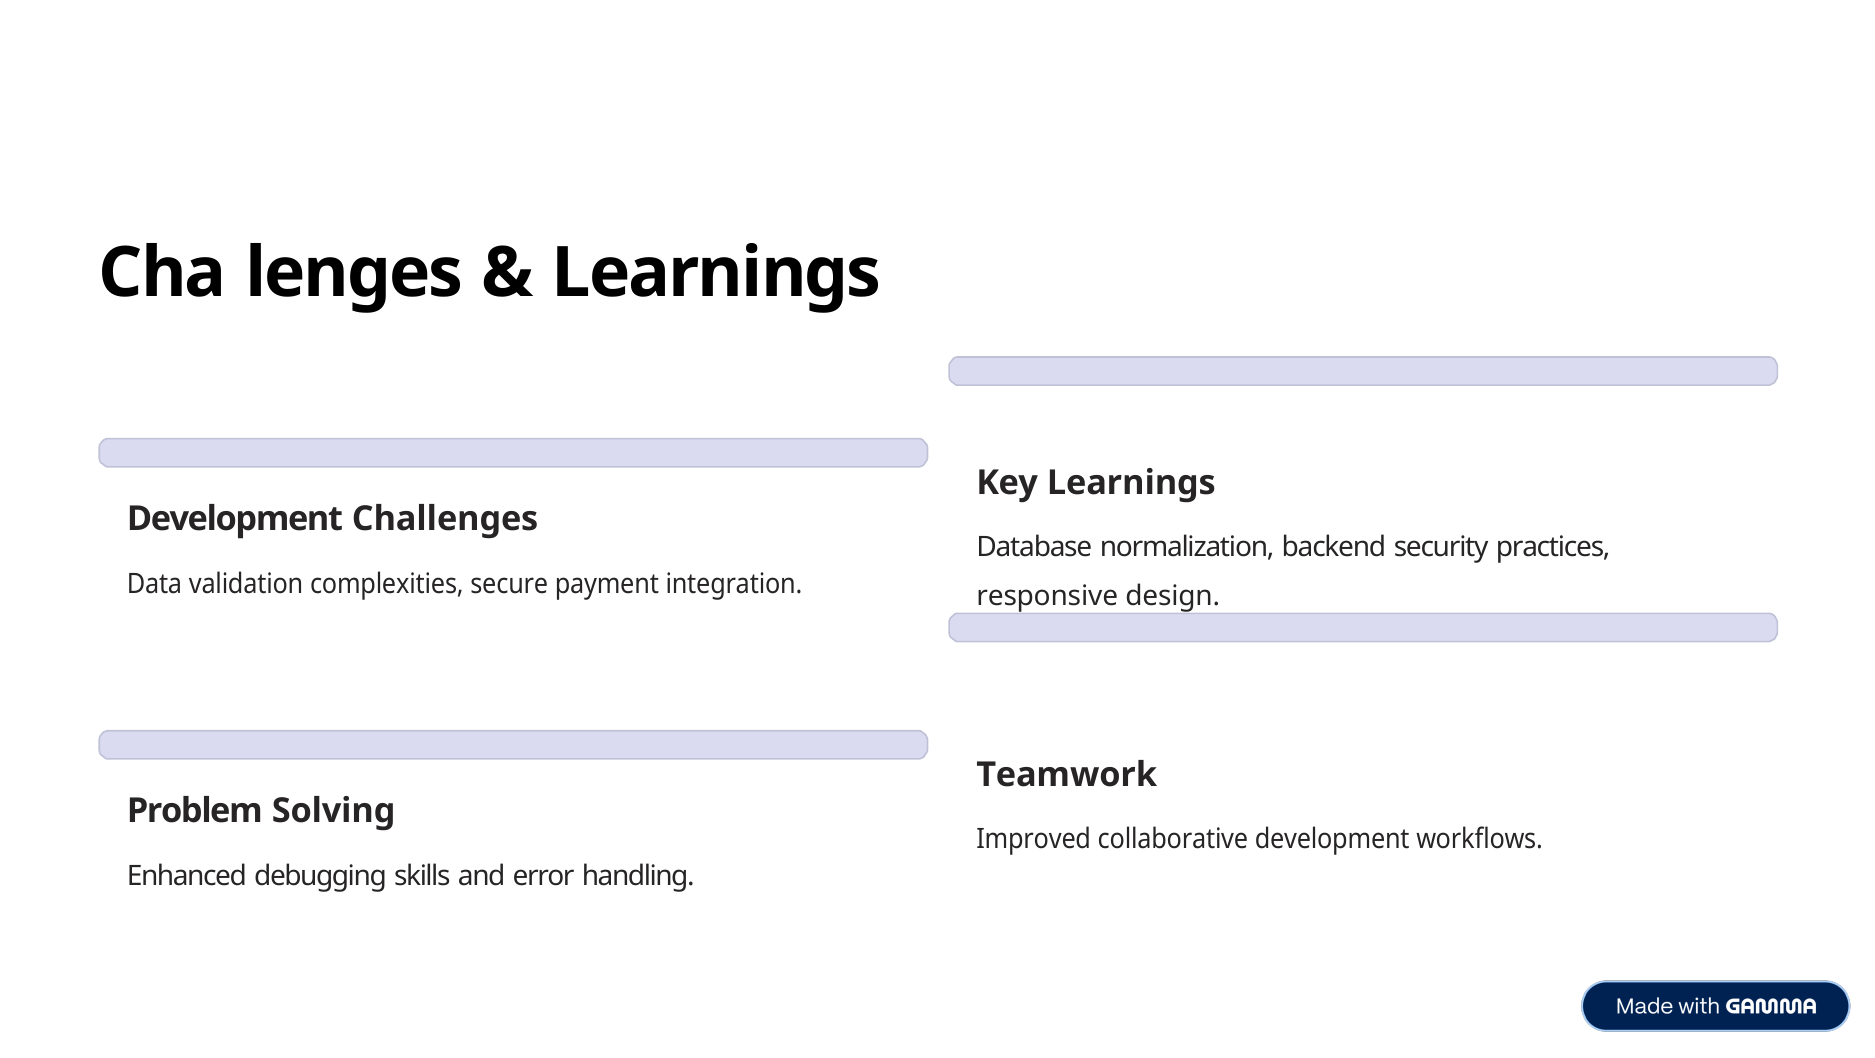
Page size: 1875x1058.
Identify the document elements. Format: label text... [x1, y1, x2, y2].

text Improved collaborative development workflows. [976, 819, 1656, 857]
subtitle Problem Solving [127, 786, 722, 833]
subtitle Teamwork [976, 749, 1656, 796]
text Enhanced debugging skills and error handling. [127, 855, 722, 894]
subtitle Cha lenges & Learnings [98, 221, 1656, 317]
text Database normalization, backend security practices, responsive design. [976, 527, 1646, 612]
subtitle Development Challenges [127, 494, 858, 541]
picture [1571, 972, 1860, 1041]
subtitle Key Learnings [976, 457, 1656, 504]
text Data validation complexities, secure payment integration. [127, 563, 858, 602]
